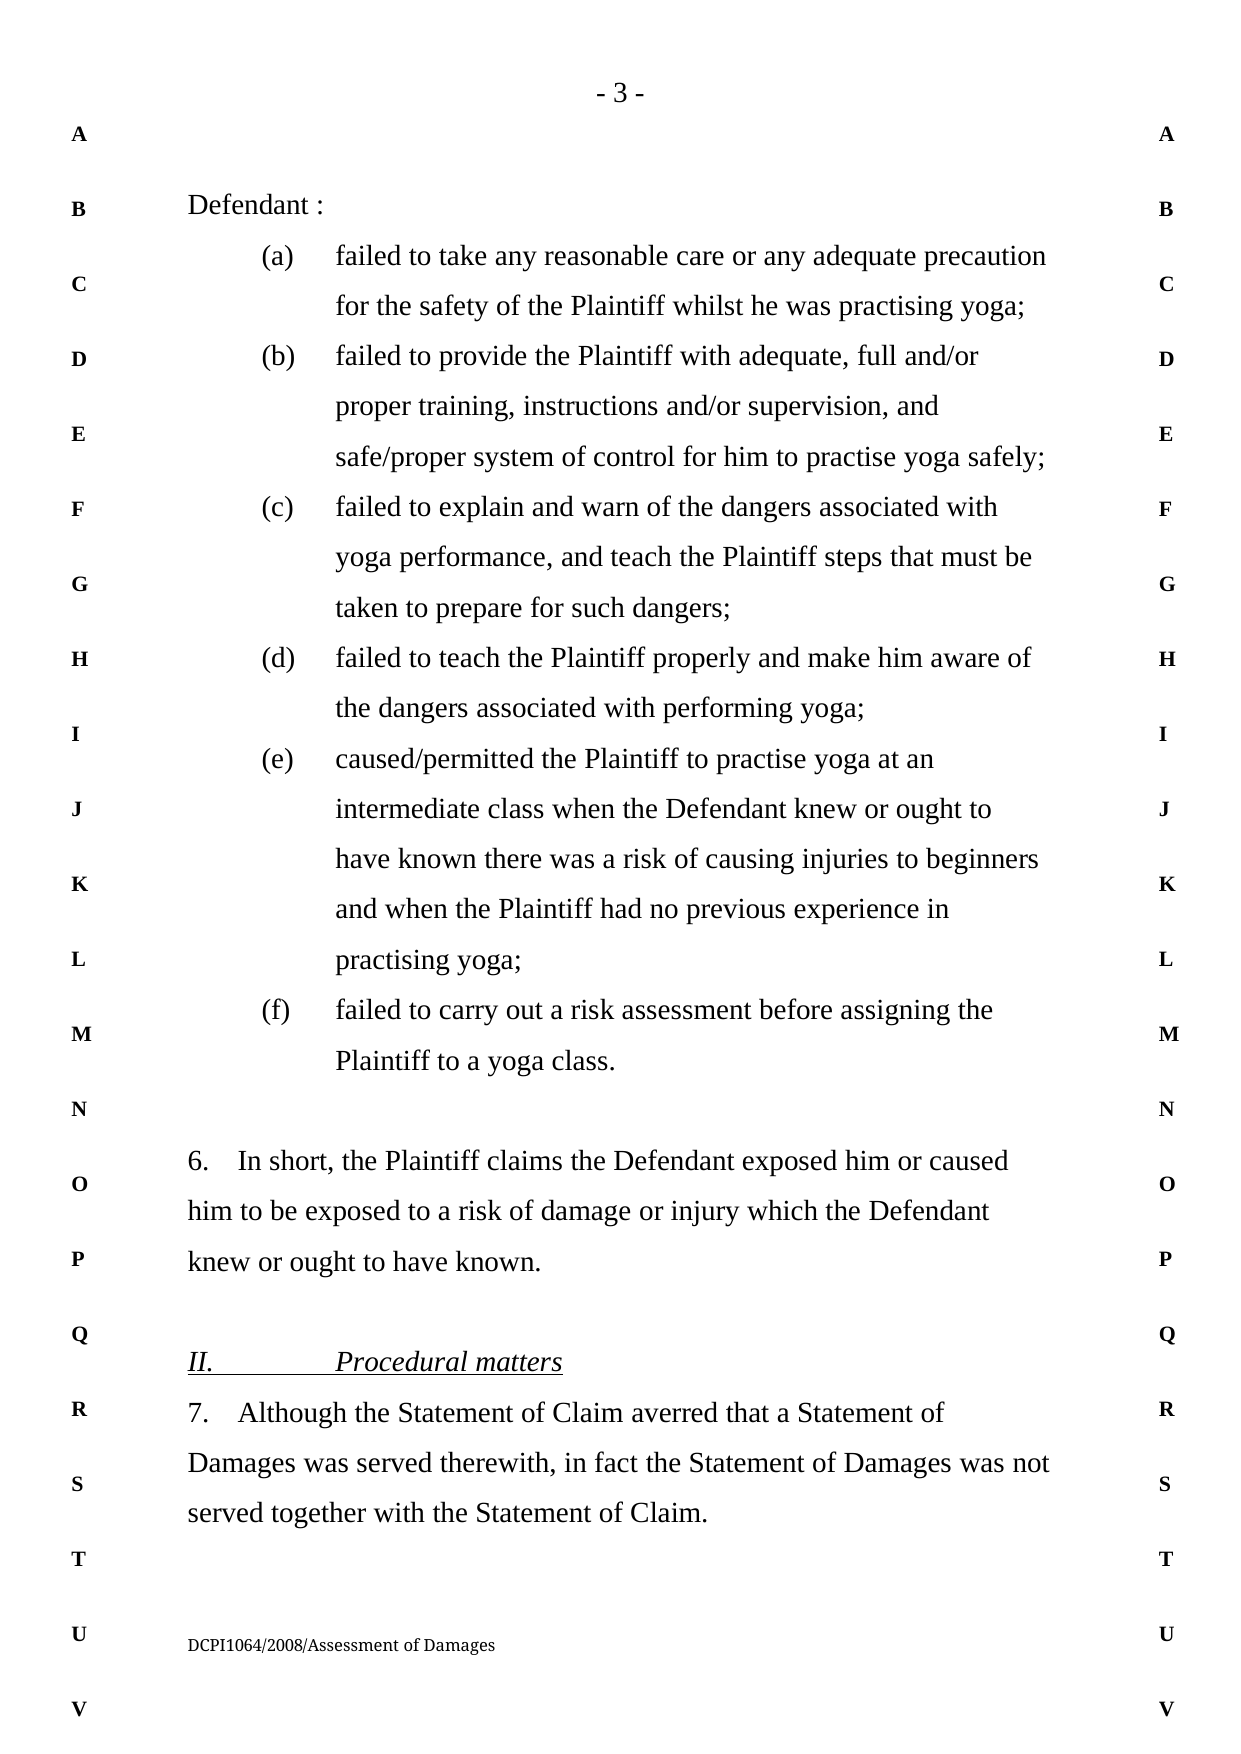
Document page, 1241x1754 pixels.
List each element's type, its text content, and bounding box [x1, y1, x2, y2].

list failed to teach the Plaintiff properly and make him aware of the dangers associated with performing yoga; [261, 640, 1053, 724]
list failed to explain and warn of the dangers associated with yoga performance, and teach the Plaintiff steps that must be taken to prepare for such dangers; [261, 489, 1053, 623]
list failed to provide the Plaintiff with adequate, full and/or proper training, instructions and/or supervision, and safe/proper system of control for him to practise yoga safely; [261, 338, 1053, 473]
list failed to take any reasonable care or any adequate precaution for the safety of the Plaintiff whilst he was practising yoga; [261, 238, 1053, 322]
list failed to carry out a risk assessment before assigning the Plaintiff to a yoga class. [261, 992, 1053, 1076]
list Although the Statement of Claim averred that a Statement of Damages was served therewith, in fact the Statement of Damages was not served together with the Statement of Claim. [187, 1395, 1053, 1529]
text II. Procedural matters [187, 1345, 1053, 1378]
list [187, 187, 1053, 221]
list caused/permitted the Plaintiff to practise yoga at an intermediate class when the Defendant knew or ought to have known there was a risk of causing injuries to beginners and when the Plaintiff had no previous experience in practising yoga; [261, 741, 1053, 976]
list In short, the Plaintiff claims the Defendant exposed him or caused him to be exposed to a risk of damage or injury which the Defendant knew or ought to have known. [187, 1143, 1053, 1278]
